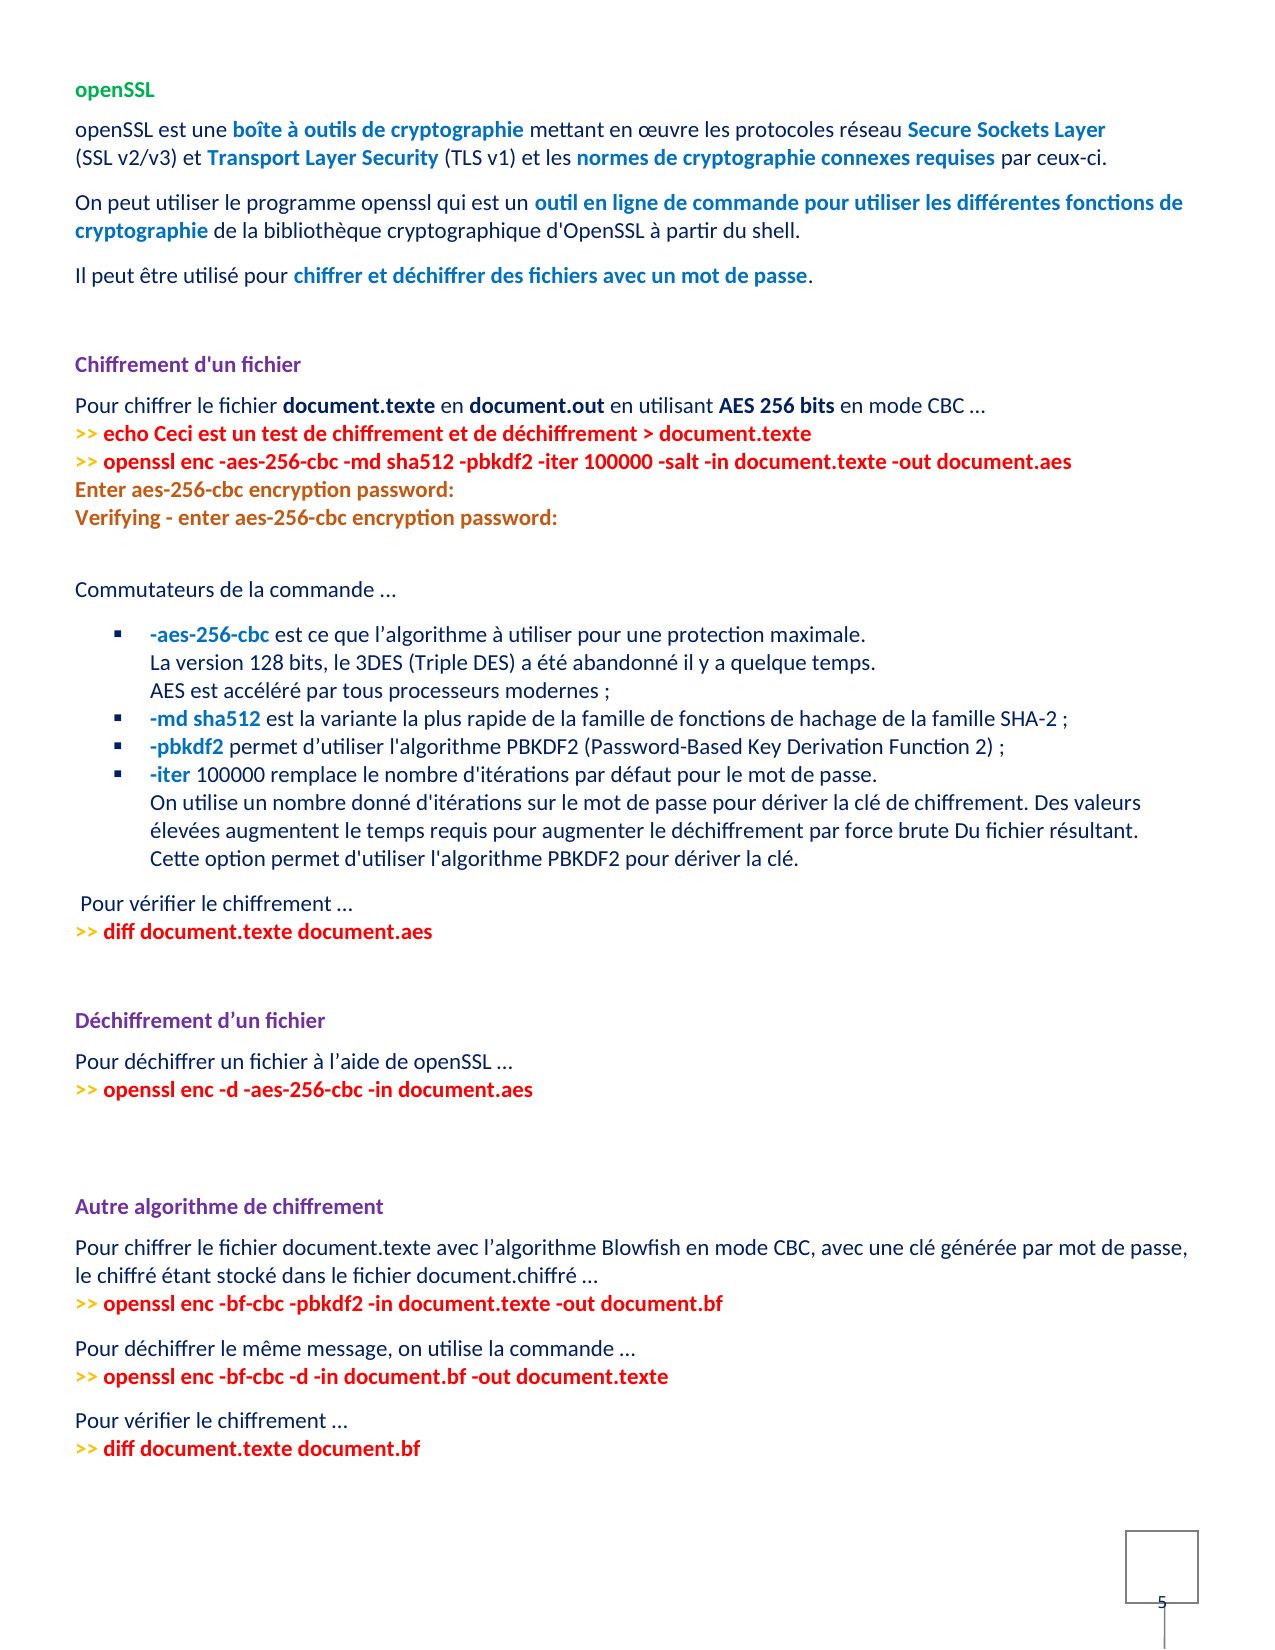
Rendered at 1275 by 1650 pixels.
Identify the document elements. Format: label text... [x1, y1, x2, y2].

list -pbkdf2 permet d’utiliser l'algorithme PBKDF2 (Password-Based Key Derivation Function 2) ; [112, 732, 1200, 760]
text Pour chiffrer le fichier document.texte avec l’algorithme Blowfish en mode CBC, avec une clé générée par mot de passe, le chiffré étant stocké dans le fichier document.chiffré … >> openssl enc -bf-cbc -pbkdf2 -in document.texte -out document.bf [75, 1233, 1200, 1317]
list -iter 100000 remplace le nombre d'itérations par défaut pour le mot de passe. On utilise un nombre donné d'itérations sur le mot de passe pour dériver la clé de chiffrement. Des valeurs élevées augmentent le temps requis pour augmenter le déchiffrement par force brute Du fichier résultant. Cette option permet d'utiliser l'algorithme PBKDF2 pour dériver la clé. [112, 760, 1200, 872]
text openSSL est une boîte à outils de cryptographie mettant en œuvre les protocoles réseau Secure Sockets Layer (SSL v2/v3) et Transport Layer Security (TLS v1) et les normes de cryptographie connexes requises par ceux-ci. [75, 116, 1200, 172]
list -aes-256-cbc est ce que l’algorithme à utiliser pour une protection maximale. La version 128 bits, le 3DES (Triple DES) a été abandonné il y a quelque temps. AES est accéléré par tous processeurs modernes ; [112, 620, 1200, 704]
text Pour chiffrer le fichier document.texte en document.out en utilisant AES 256 bits en mode CBC … >> echo Ceci est un test de chiffrement et de déchiffrement > document.texte >> openssl enc -aes-256-cbc -md sha512 -pbkdf2 -iter 100000 -salt -in document.texte -out document.aes Enter aes-256-cbc encryption password: Verifying - enter aes-256-cbc encryption password: [75, 391, 1200, 559]
text Pour déchiffrer le même message, on utilise la commande … >> openssl enc -bf-cbc -d -in document.bf -out document.texte [75, 1334, 1200, 1390]
list -md sha512 est la variante la plus rapide de la famille de fonctions de hachage de la famille SHA-2 ; [112, 704, 1200, 732]
subtitle Déchiffrement d’un fichier [75, 1007, 1200, 1034]
text Pour vérifier le chiffrement … >> diff document.texte document.aes [75, 889, 1200, 945]
text Pour déchiffrer un fichier à l’aide de openSSL … >> openssl enc -d -aes-256-cbc -in document.aes [75, 1047, 1200, 1103]
text Commutateurs de la commande ... [75, 576, 1200, 604]
subtitle Autre algorithme de chiffrement [75, 1164, 1200, 1221]
text On peut utiliser le programme openssl qui est un outil en ligne de commande pour utiliser les différentes fonctions de cryptographie de la bibliothèque cryptographique d'OpenSSL à partir du shell. [75, 188, 1200, 244]
subtitle Chiffrement d'un fichier [75, 350, 1200, 378]
text Il peut être utilisé pour chiffrer et déchiffrer des fichiers avec un mot de passe. [75, 261, 1200, 289]
text Pour vérifier le chiffrement … >> diff document.texte document.bf [75, 1406, 1200, 1462]
subtitle openSSL [75, 75, 1200, 103]
